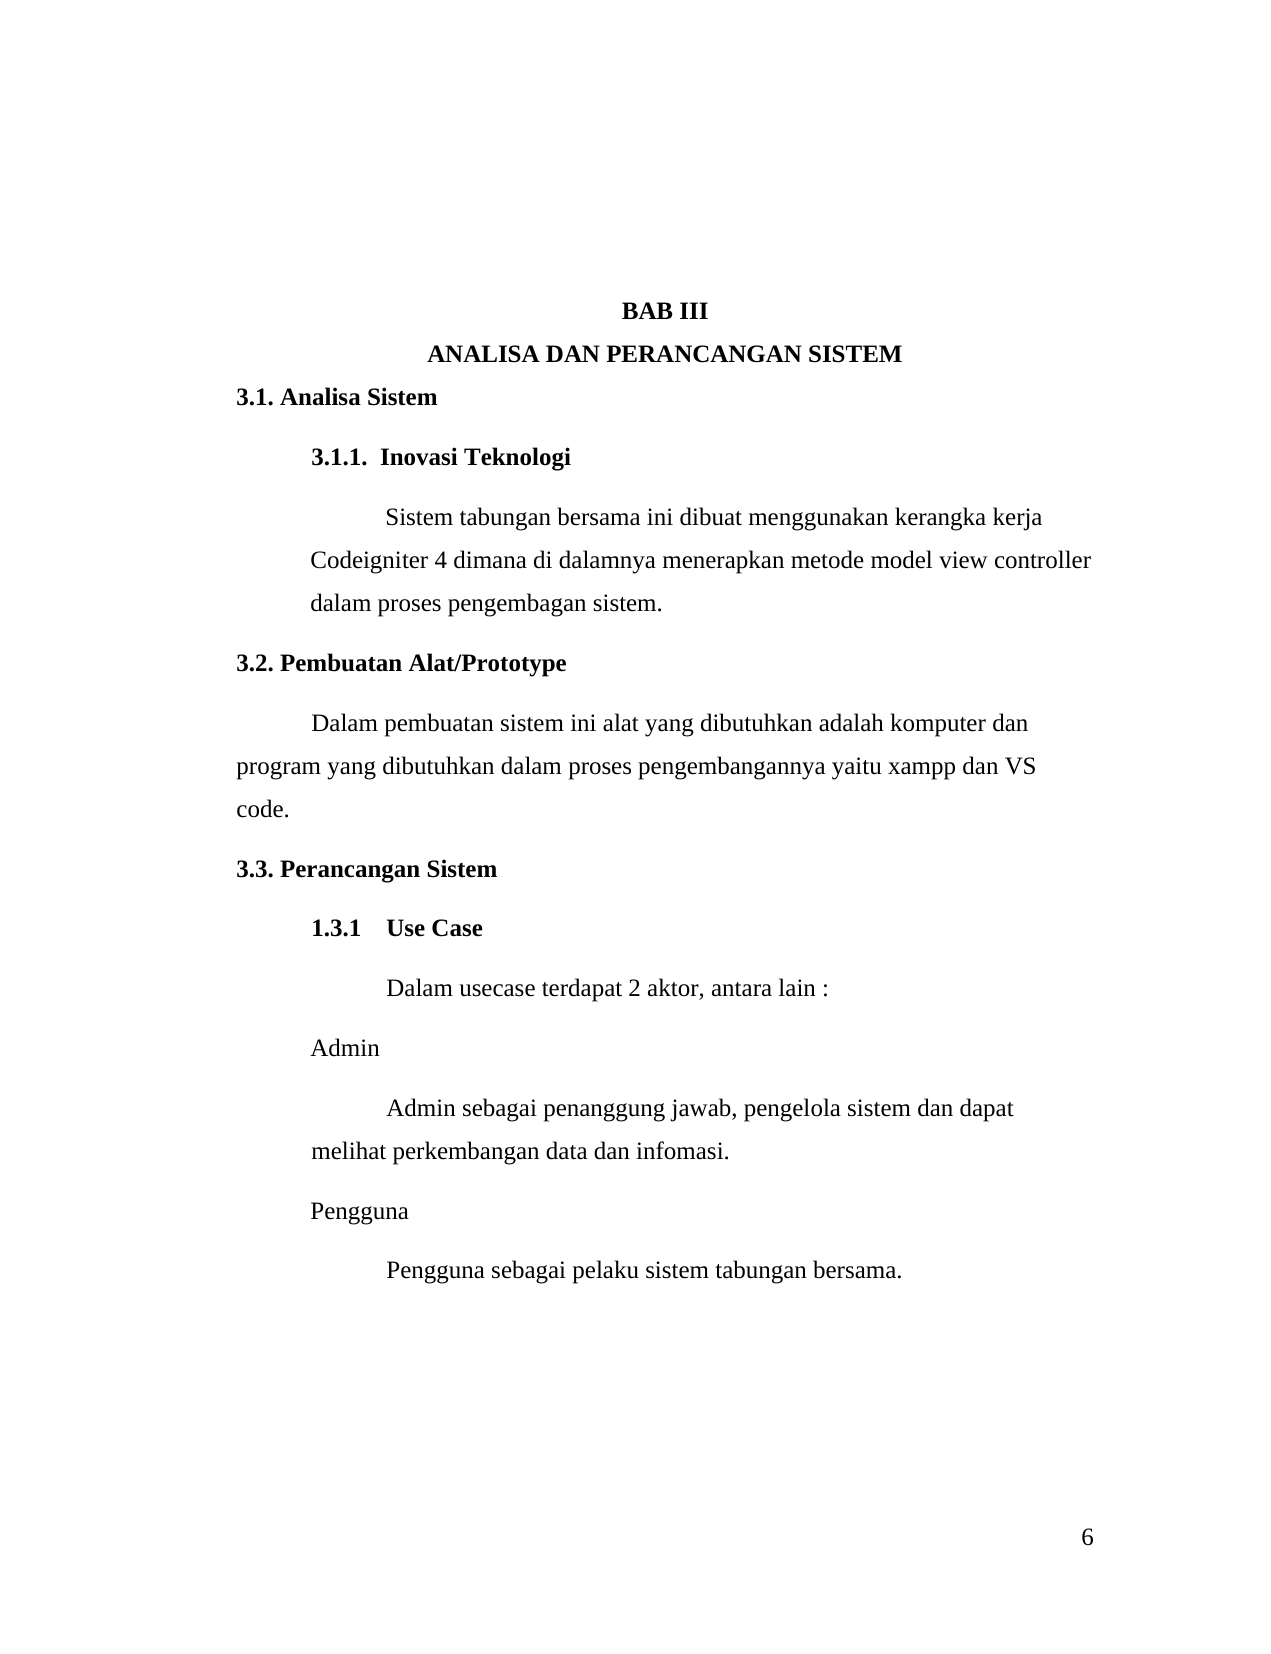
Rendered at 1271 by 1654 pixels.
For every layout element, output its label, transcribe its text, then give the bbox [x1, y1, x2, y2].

text Admin sebagai penanggung jawab, pengelola sistem dan dapat melihat perkembangan data dan infomasi. [311, 1093, 1094, 1165]
subtitle 3.1. Analisa Sistem [236, 382, 1094, 411]
subtitle Use Case [311, 913, 1094, 942]
list Dalam usecase terdapat 2 aktor, antara lain : [356, 973, 1094, 1002]
subtitle BAB III [236, 296, 1094, 325]
subtitle 3.2. Pembuatan Alat/Prototype [236, 648, 1094, 677]
subtitle 3.3. Perancangan Sistem [236, 854, 1094, 882]
text Admin [310, 1033, 1094, 1062]
subtitle 3.1.1. Inovasi Teknologi [311, 442, 1094, 471]
text Pengguna [310, 1196, 1094, 1224]
text Pengguna sebagai pelaku sistem tabungan bersama. [385, 1256, 1094, 1284]
text Sistem tabungan bersama ini dibuat menggunakan kerangka kerja Codeigniter 4 dimana di dalamnya menerapkan metode model view controller dalam proses pengembagan sistem. [310, 502, 1094, 617]
text Dalam pembuatan sistem ini alat yang dibutuhkan adalah komputer dan program yang dibutuhkan dalam proses pengembangannya yaitu xampp dan VS code. [236, 708, 1094, 823]
subtitle ANALISA DAN PERANCANGAN SISTEM [236, 339, 1094, 368]
